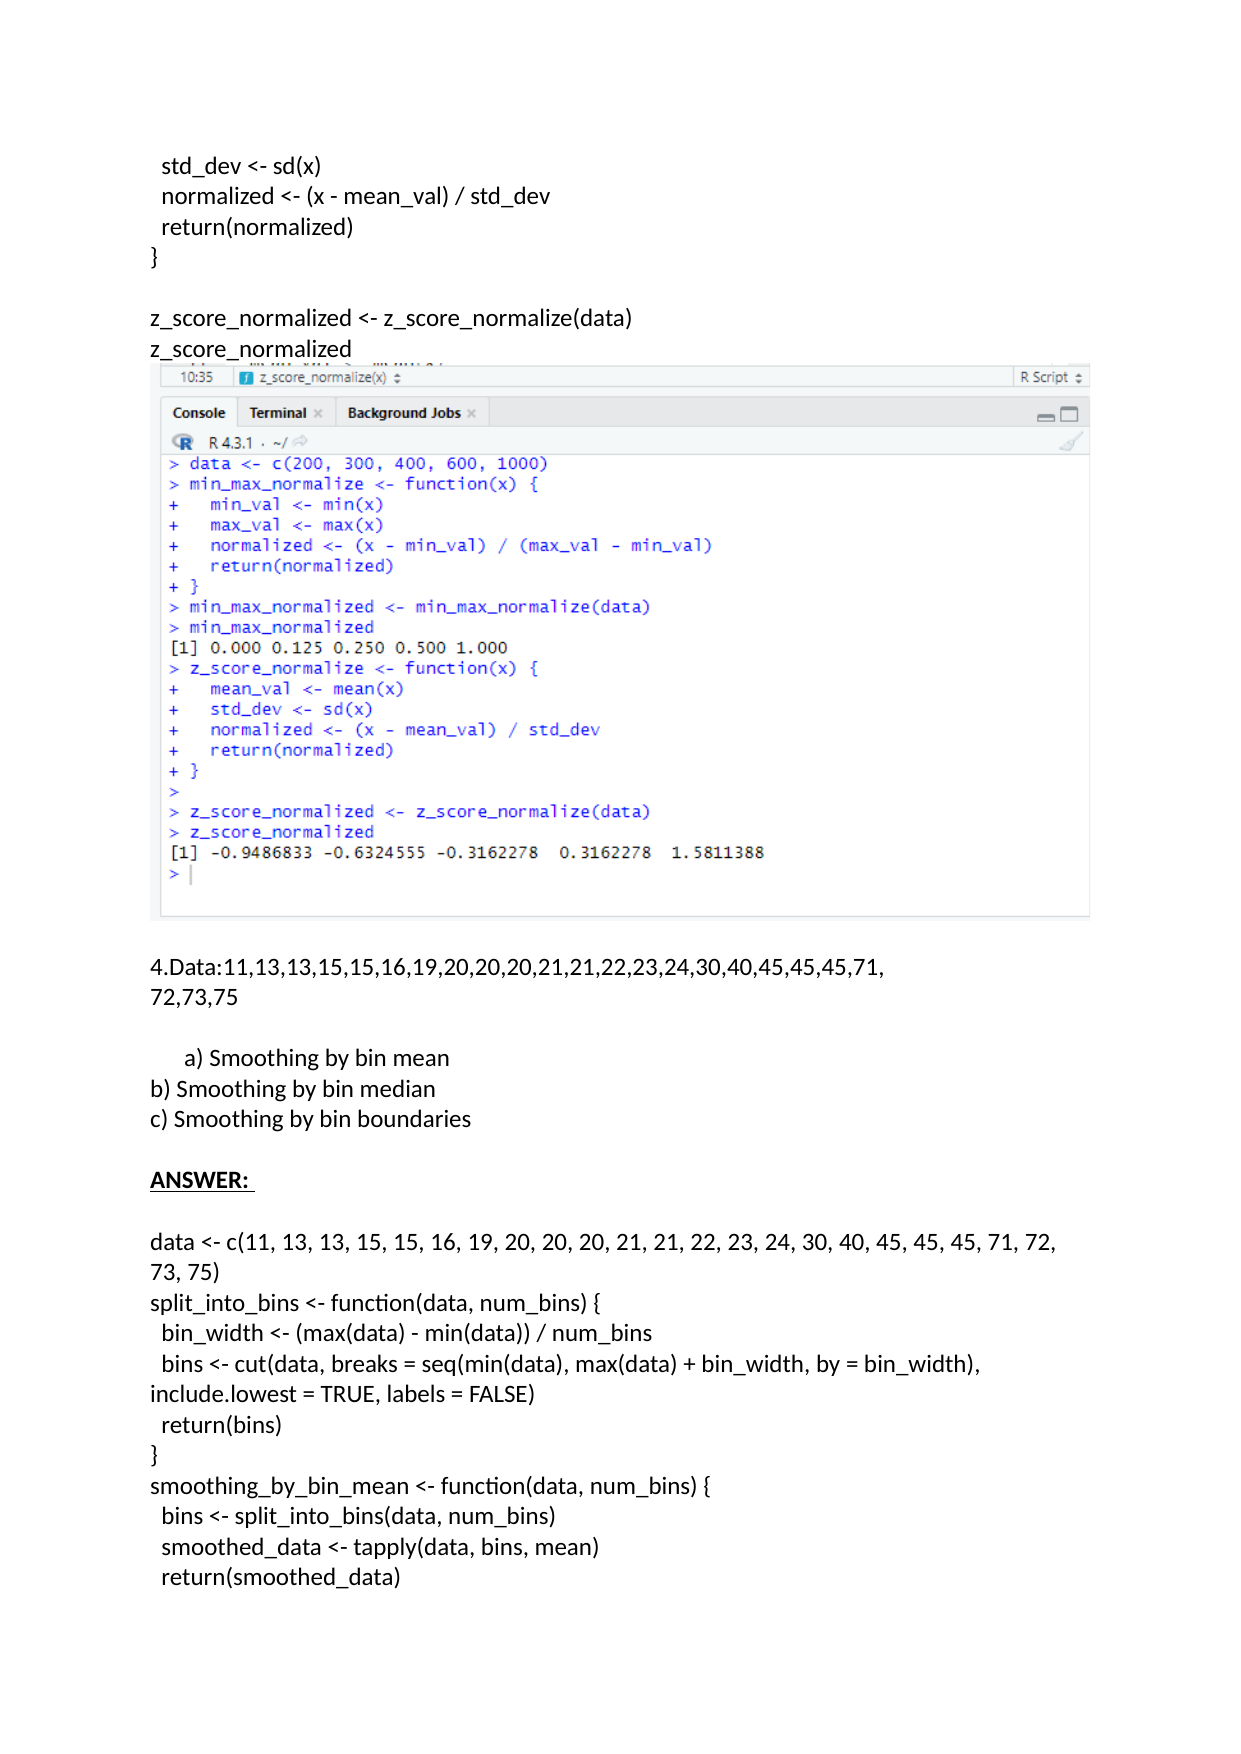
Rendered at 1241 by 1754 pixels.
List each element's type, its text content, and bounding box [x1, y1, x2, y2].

text normalized <- (x - mean_val) / std_dev [150, 181, 1090, 211]
text smoothed_data <- tapply(data, bins, mean) [150, 1531, 1090, 1561]
text a) Smoothing by bin mean [150, 1043, 1090, 1073]
text data <- c(11, 13, 13, 15, 15, 16, 19, 20, 20, 20, 21, 21, 22, 23, 24, 30, 40, 45, 45, 45, 71, 72, 73, 75) [150, 1226, 1090, 1287]
text } [150, 242, 1090, 272]
text 72,73,75 [150, 982, 1090, 1012]
text ANSWER: [150, 1165, 1090, 1195]
text c) Smoothing by bin boundaries [150, 1104, 1090, 1134]
text bins <- cut(data, breaks = seq(min(data), max(data) + bin_width, by = bin_width), include.lowest = TRUE, labels = FALSE) [150, 1348, 1090, 1409]
text return(normalized) [150, 211, 1090, 242]
text b) Smoothing by bin median [150, 1073, 1090, 1104]
text smoothing_by_bin_mean <- function(data, num_bins) { [150, 1470, 1090, 1500]
text std_dev <- sd(x) [150, 150, 1090, 181]
text } [150, 1439, 1090, 1470]
picture [150, 363, 1091, 921]
text bin_width <- (max(data) - min(data)) / num_bins [150, 1317, 1090, 1348]
text bins <- split_into_bins(data, num_bins) [150, 1500, 1090, 1531]
text z_score_normalized <- z_score_normalize(data) [150, 303, 1090, 333]
text 4.Data:11,13,13,15,15,16,19,20,20,20,21,21,22,23,24,30,40,45,45,45,71, [150, 951, 1090, 982]
text split_into_bins <- function(data, num_bins) { [150, 1287, 1090, 1317]
text return(bins) [150, 1409, 1090, 1439]
text return(smoothed_data) [150, 1561, 1090, 1592]
text z_score_normalized [150, 333, 1090, 363]
